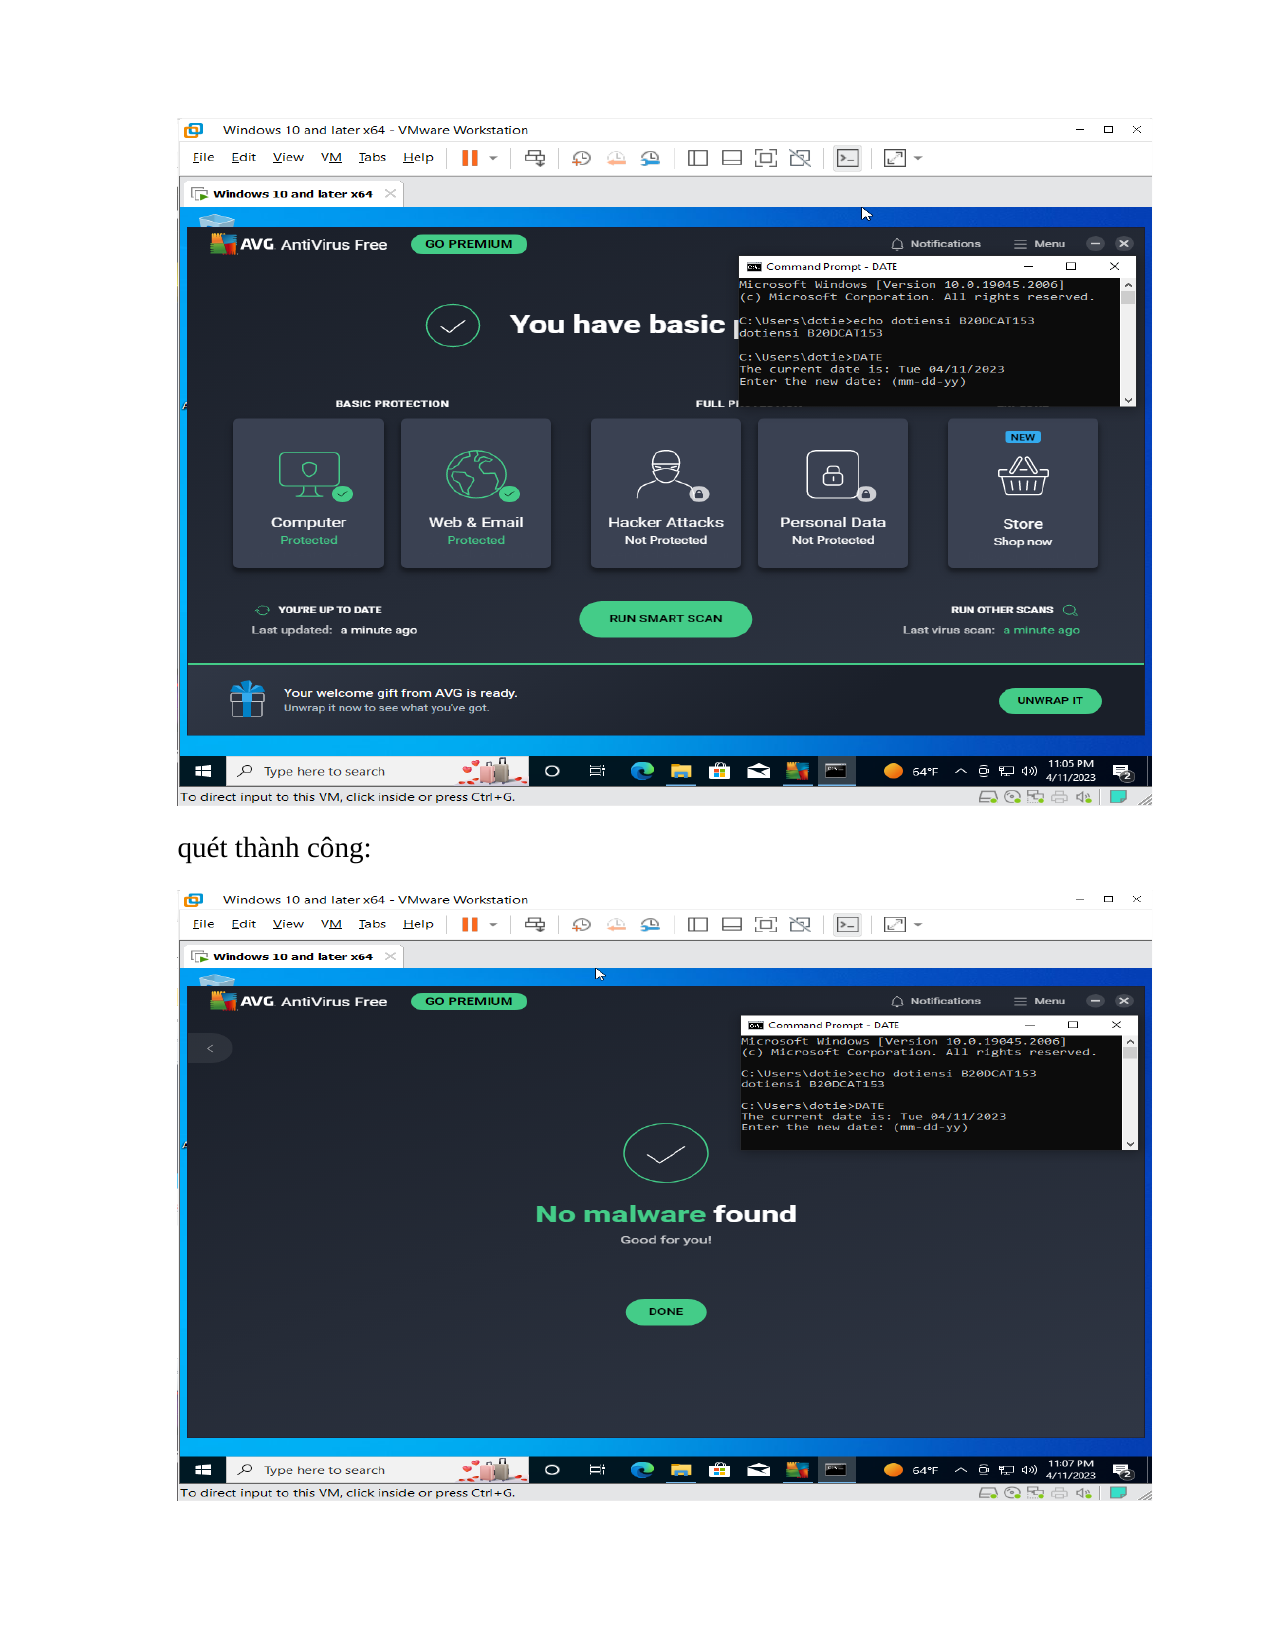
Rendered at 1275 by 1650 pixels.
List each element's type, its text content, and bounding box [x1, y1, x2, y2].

text quét thành công: [177, 831, 1157, 864]
picture [177, 890, 1153, 1501]
picture [177, 118, 1153, 806]
